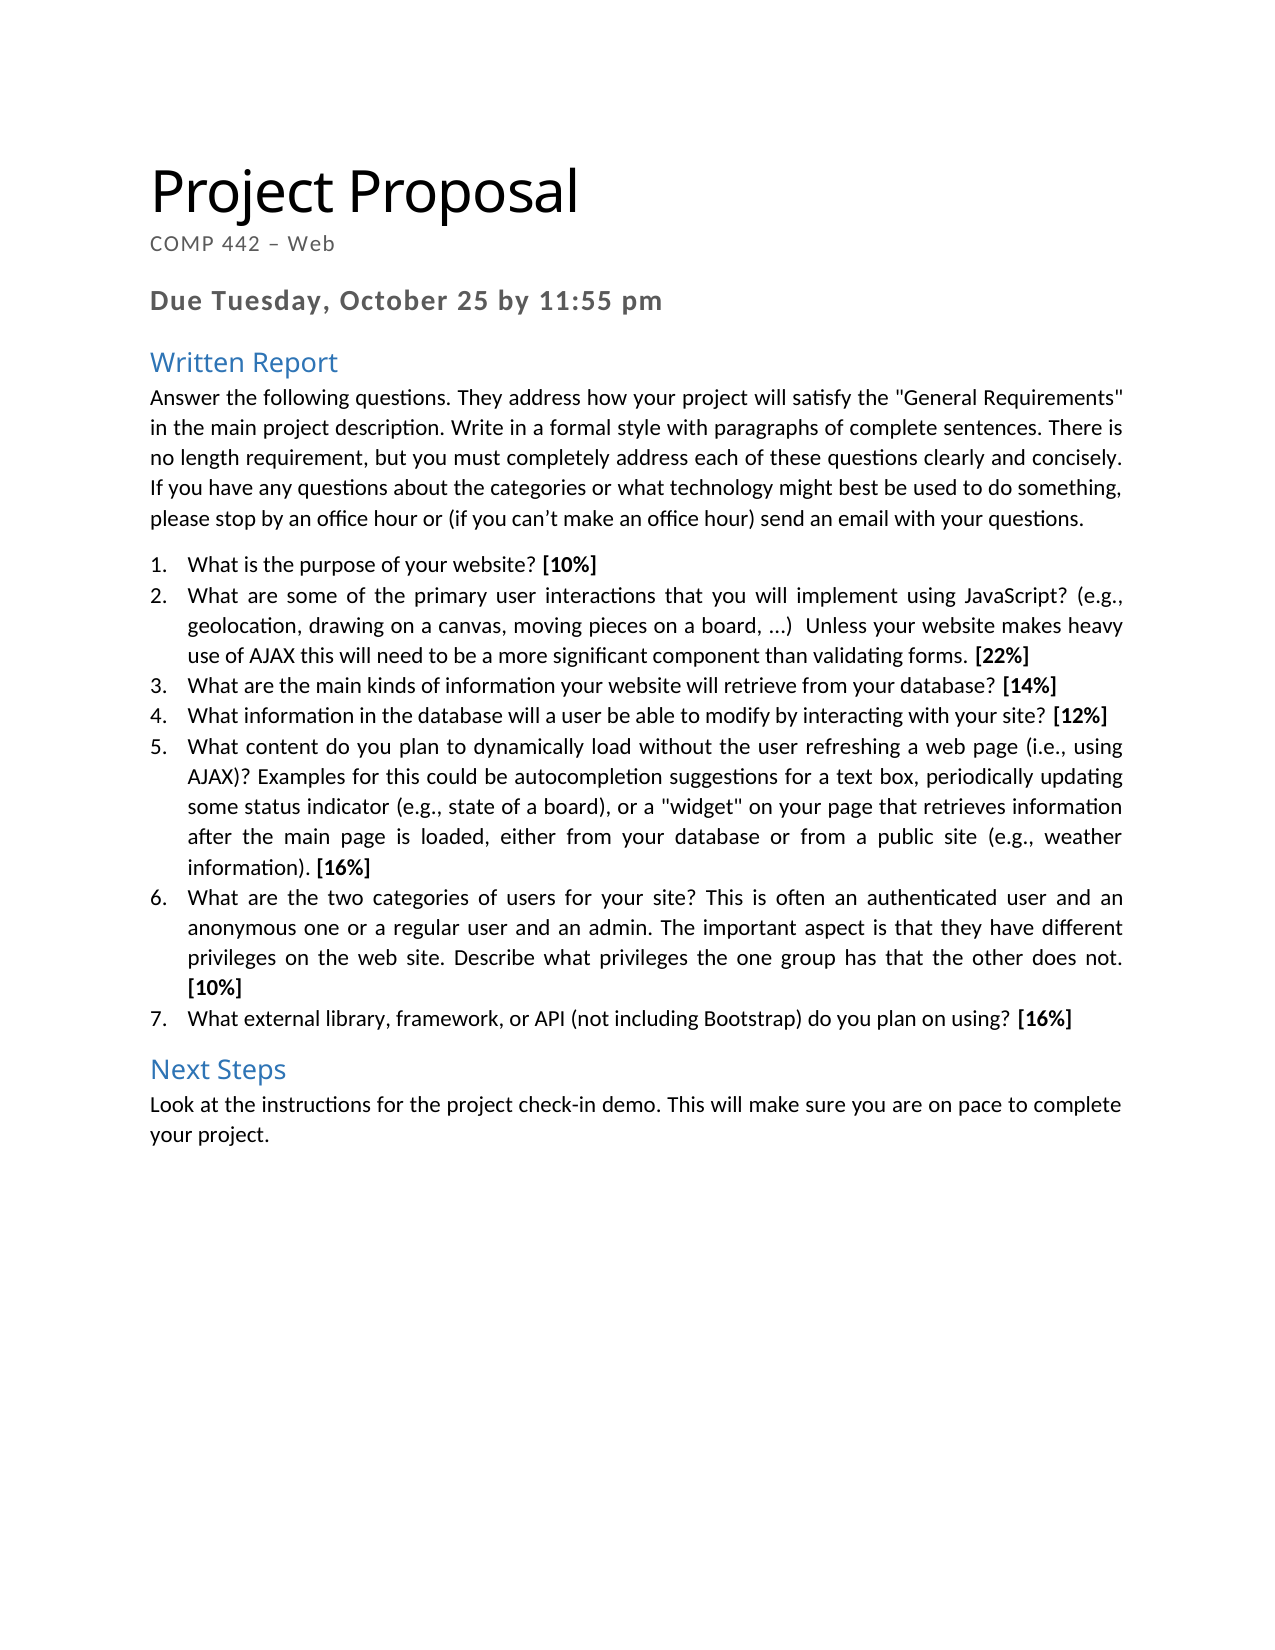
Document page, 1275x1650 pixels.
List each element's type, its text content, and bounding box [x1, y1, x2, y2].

list What information in the database will a user be able to modify by interacting with your site? [12%] [150, 702, 1125, 730]
list What is the purpose of your website? [10%] [150, 551, 1125, 579]
subtitle Written Report [150, 343, 1125, 380]
subtitle Next Steps [150, 1051, 1125, 1087]
list What external library, framework, or API (not including Bootstrap) do you plan on using? [16%] [150, 1004, 1125, 1032]
list What content do you plan to dynamically load without the user refreshing a web page (i.e., using AJAX)? Examples for this could be autocompletion suggestions for a text box, periodically updating some status indicator (e.g., state of a board), or a "widget" on your page that retrieves information after the main page is loaded, either from your database or from a public site (e.g., weather information). [16%] [150, 732, 1125, 881]
text Look at the instructions for the project check-in demo. This will make sure you are on pace to complete your project. [150, 1090, 1125, 1149]
list Due Tuesday, October 25 by 11:55 pm [150, 282, 1125, 318]
list What are the two categories of users for your site? This is often an authenticated user and an anonymous one or a regular user and an admin. The important aspect is that they have different privileges on the web site. Describe what privileges the one group has that the other does not. [10%] [150, 883, 1125, 1002]
list What are some of the primary user interactions that you will implement using JavaScript? (e.g., geolocation, drawing on a canvas, moving pieces on a board, ...) Unless your website makes heavy use of AJAX this will need to be a more significant component than validating forms. [22%] [150, 581, 1125, 669]
text Answer the following questions. They address how your project will satisfy the "General Requirements" in the main project description. Write in a formal style with paragraphs of complete sentences. There is no length requirement, but you must completely address each of these questions clearly and concisely. If you have any questions about the categories or what technology might best be used to do something, please stop by an office hour or (if you can’t make an office hour) send an email with your questions. [150, 383, 1125, 532]
list What are the main kinds of information your website will retrieve from your database? [14%] [150, 671, 1125, 699]
text Project Proposal [150, 150, 1125, 229]
list COMP 442 – Web [150, 229, 1125, 257]
